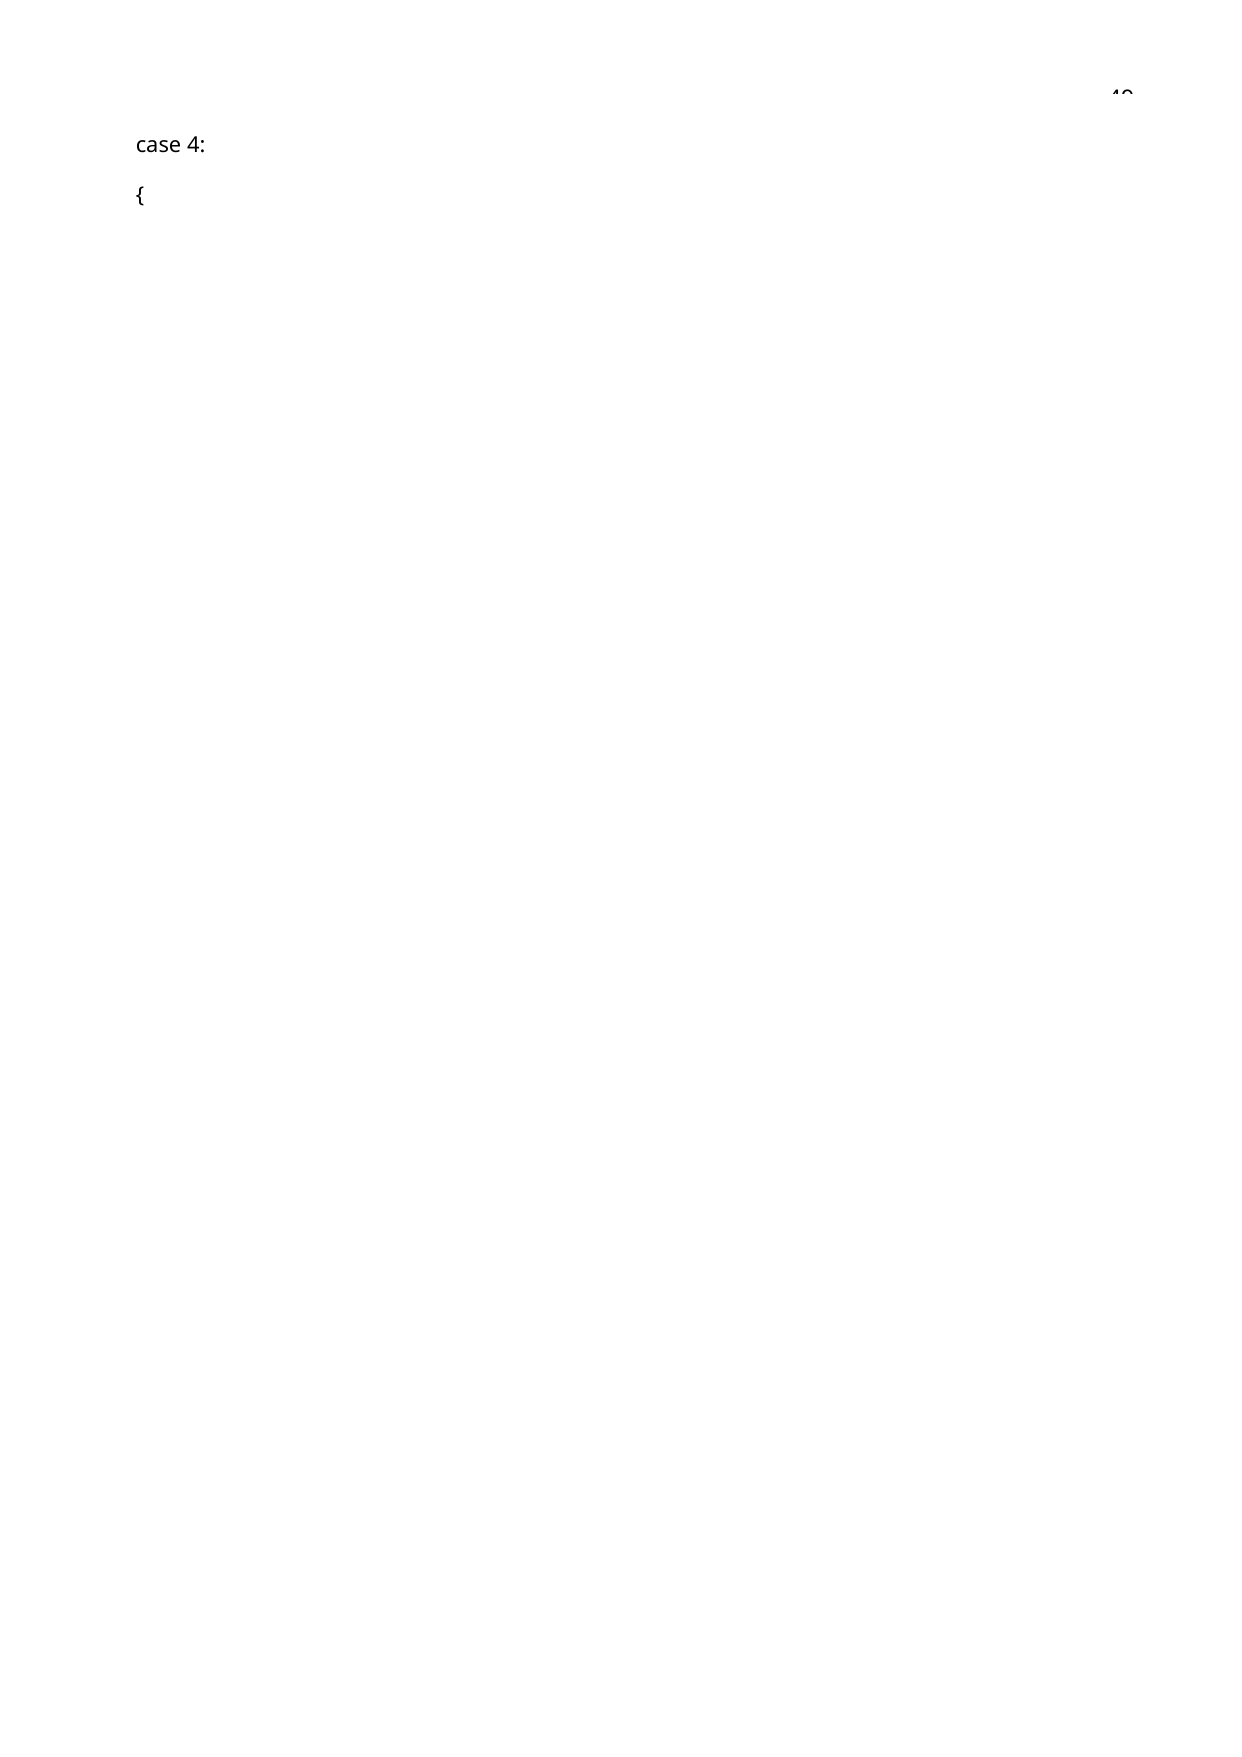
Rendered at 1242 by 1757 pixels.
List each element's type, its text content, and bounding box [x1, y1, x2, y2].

text { [136, 179, 1162, 209]
text case 4: [136, 129, 1162, 159]
